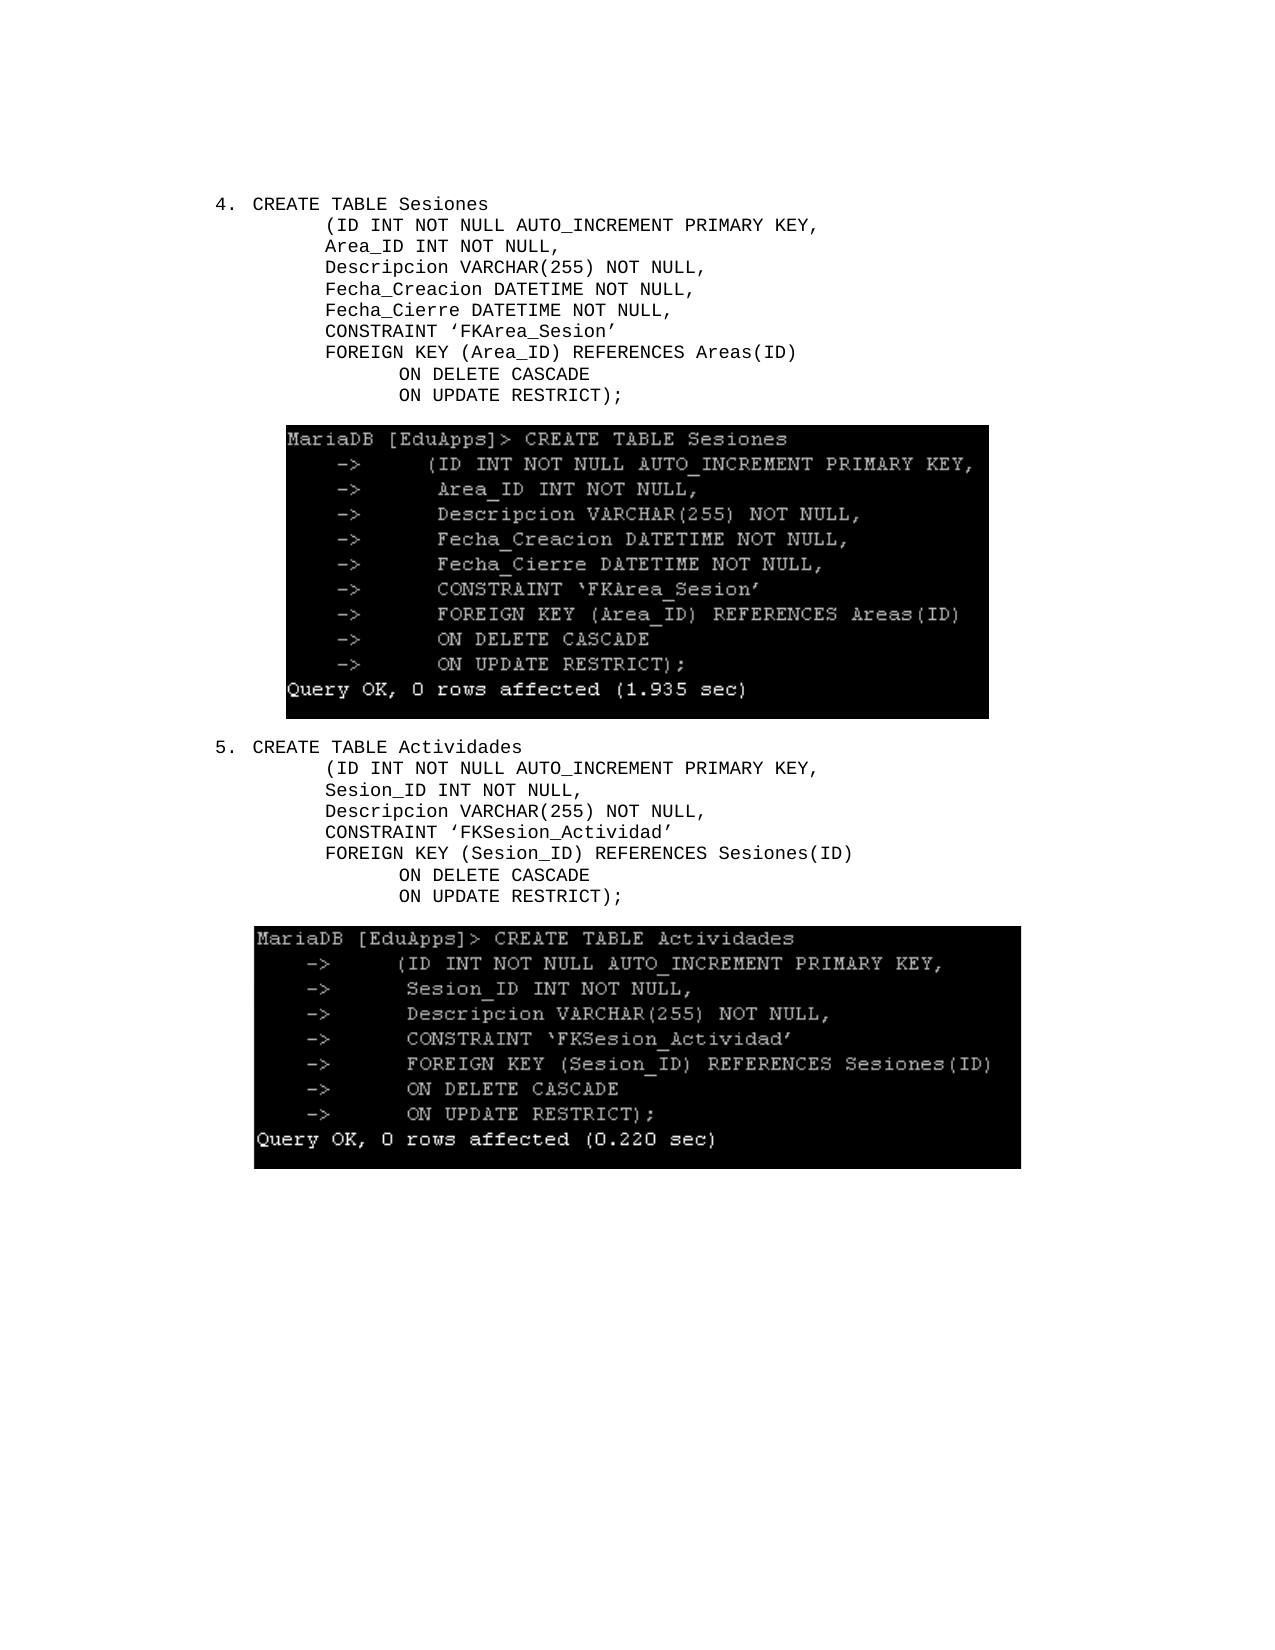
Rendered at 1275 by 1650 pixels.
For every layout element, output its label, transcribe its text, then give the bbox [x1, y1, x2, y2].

text CONSTRAINT ‘FKSesion_Actividad’ [177, 823, 1098, 844]
text ON UPDATE RESTRICT); [177, 386, 1098, 407]
text FOREIGN KEY (Sesion_ID) REFERENCES Sesiones(ID) [177, 844, 1098, 865]
text ON DELETE CASCADE [177, 865, 1098, 887]
list CREATE TABLE Sesiones [215, 194, 1098, 216]
text Area_ID INT NOT NULL, [177, 237, 1098, 258]
text Descripcion VARCHAR(255) NOT NULL, [177, 802, 1098, 823]
picture [286, 425, 989, 719]
text ON UPDATE RESTRICT); [177, 887, 1098, 908]
text ON DELETE CASCADE [177, 364, 1098, 386]
text CONSTRAINT ‘FKArea_Sesion’ [177, 322, 1098, 343]
list CREATE TABLE Actividades [215, 738, 1098, 759]
text FOREIGN KEY (Area_ID) REFERENCES Areas(ID) [177, 343, 1098, 364]
text Fecha_Cierre DATETIME NOT NULL, [177, 301, 1098, 322]
text Descripcion VARCHAR(255) NOT NULL, [177, 258, 1098, 279]
text (ID INT NOT NULL AUTO_INCREMENT PRIMARY KEY, [177, 759, 1098, 780]
text Fecha_Creacion DATETIME NOT NULL, [177, 279, 1098, 301]
picture [253, 926, 1022, 1169]
text (ID INT NOT NULL AUTO_INCREMENT PRIMARY KEY, [177, 216, 1098, 237]
text Sesion_ID INT NOT NULL, [177, 780, 1098, 802]
